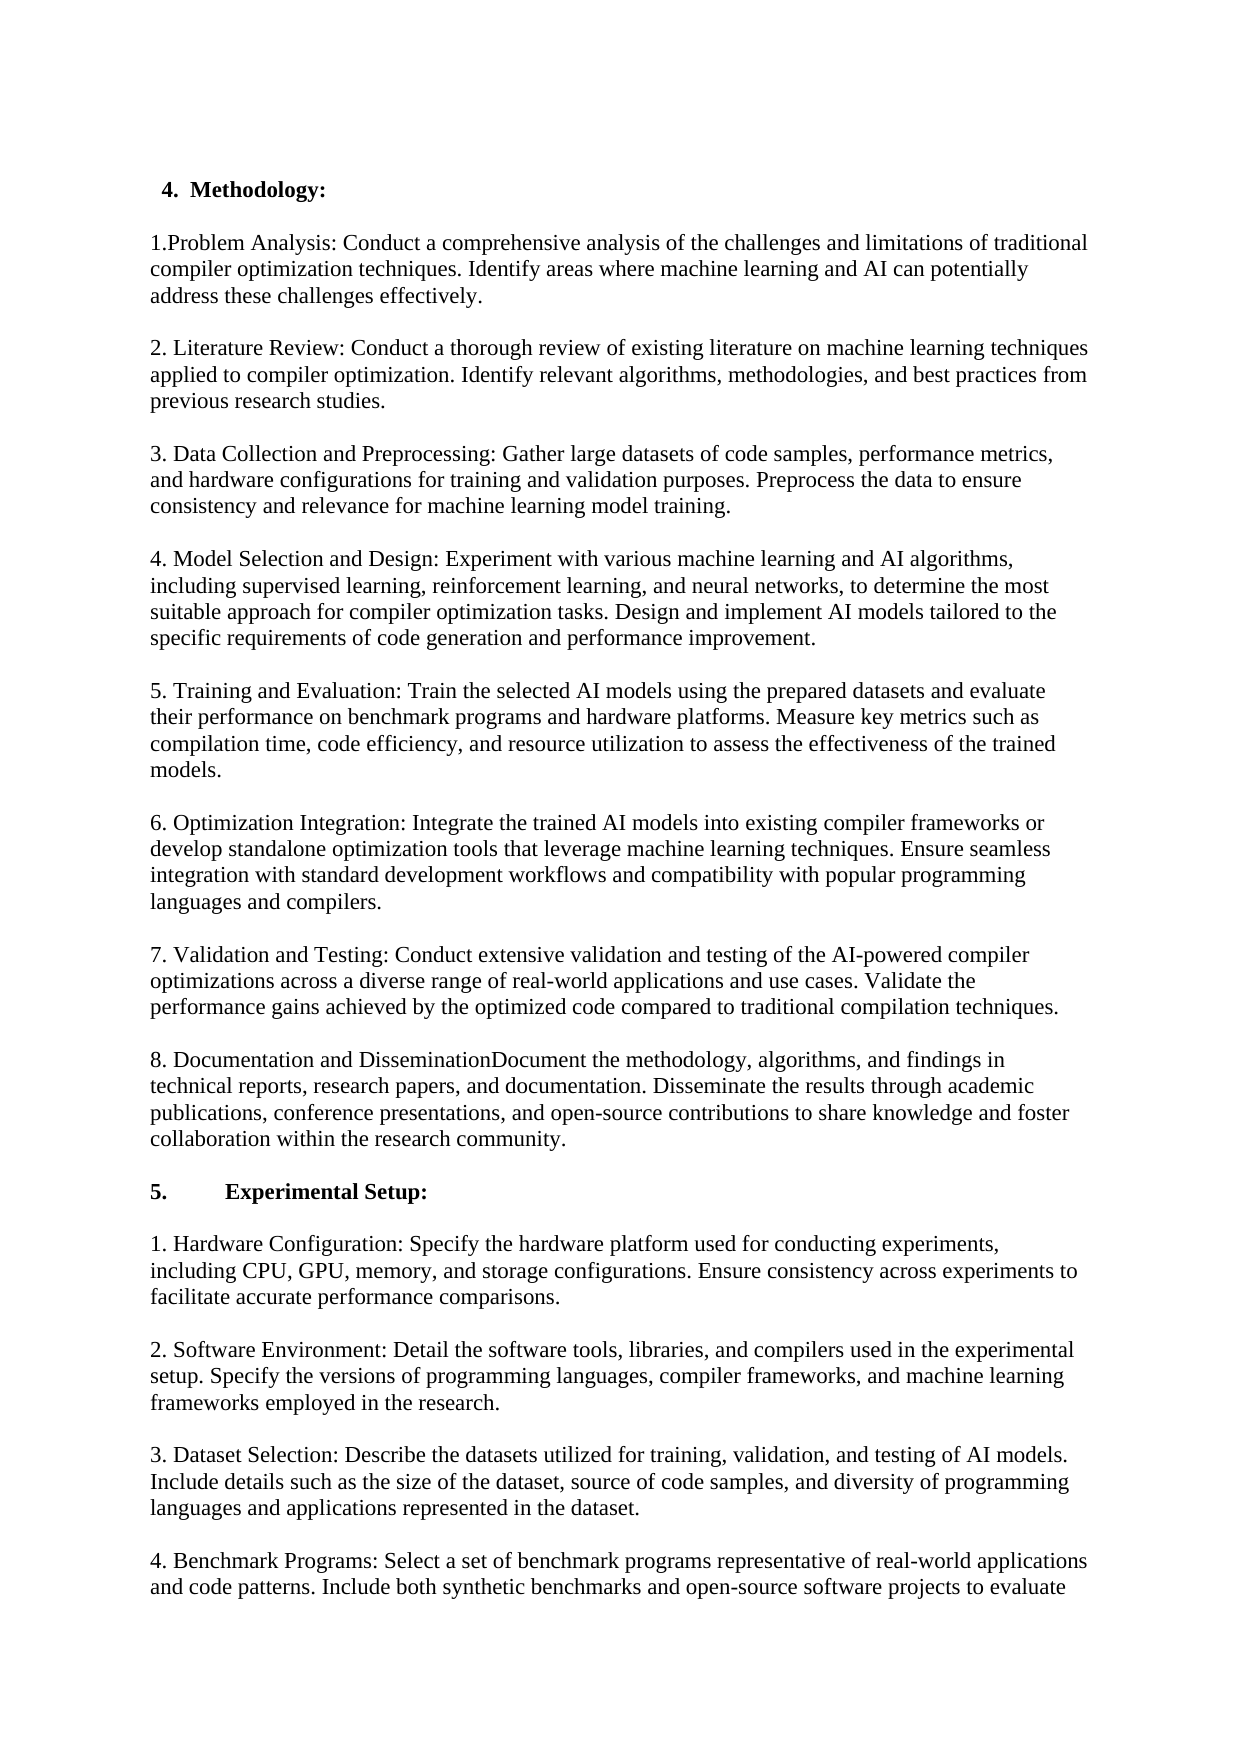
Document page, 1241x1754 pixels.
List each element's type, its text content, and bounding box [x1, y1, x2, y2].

text 6. Optimization Integration: Integrate the trained AI models into existing compiler frameworks or develop standalone optimization tools that leverage machine learning techniques. Ensure seamless integration with standard development workflows and compatibility with popular programming languages and compilers. [150, 809, 1090, 914]
text 8. Documentation and DisseminationDocument the methodology, algorithms, and findings in technical reports, research papers, and documentation. Disseminate the results through academic publications, conference presentations, and open-source contributions to share knowledge and foster collaboration within the research community. [150, 1046, 1090, 1151]
text 3. Dataset Selection: Describe the datasets utilized for training, validation, and testing of AI models. Include details such as the size of the dataset, source of code samples, and diversity of programming languages and applications represented in the dataset. [150, 1441, 1090, 1520]
text 4. Model Selection and Design: Experiment with various machine learning and AI algorithms, including supervised learning, reinforcement learning, and neural networks, to determine the most suitable approach for compiler optimization tasks. Design and implement AI models tailored to the specific requirements of code generation and performance improvement. [150, 545, 1090, 651]
text 4. Methodology: [150, 176, 1090, 203]
text 1. Hardware Configuration: Specify the hardware platform used for conducting experiments, including CPU, GPU, memory, and storage configurations. Ensure consistency across experiments to facilitate accurate performance comparisons. [150, 1231, 1090, 1309]
text 5. Training and Evaluation: Train the selected AI models using the prepared datasets and evaluate their performance on benchmark programs and hardware platforms. Measure key metrics such as compilation time, code efficiency, and resource utilization to assess the effectiveness of the trained models. [150, 677, 1090, 782]
text 7. Validation and Testing: Conduct extensive validation and testing of the AI-powered compiler optimizations across a diverse range of real-world applications and use cases. Validate the performance gains achieved by the optimized code compared to traditional compilation techniques. [150, 941, 1090, 1020]
text 2. Literature Review: Conduct a thorough review of existing literature on machine learning techniques applied to compiler optimization. Identify relevant algorithms, methodologies, and best practices from previous research studies. [150, 334, 1090, 413]
text 5. Experimental Setup: [150, 1178, 1090, 1204]
text 3. Data Collection and Preprocessing: Gather large datasets of code samples, performance metrics, and hardware configurations for training and validation purposes. Preprocess the data to ensure consistency and relevance for machine learning model training. [150, 440, 1090, 519]
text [150, 1547, 1090, 1599]
text 1.Problem Analysis: Conduct a comprehensive analysis of the challenges and limitations of traditional compiler optimization techniques. Identify areas where machine learning and AI can potentially address these challenges effectively. [150, 229, 1090, 308]
text 2. Software Environment: Detail the software tools, libraries, and compilers used in the experimental setup. Specify the versions of programming languages, compiler frameworks, and machine learning frameworks employed in the research. [150, 1336, 1090, 1415]
